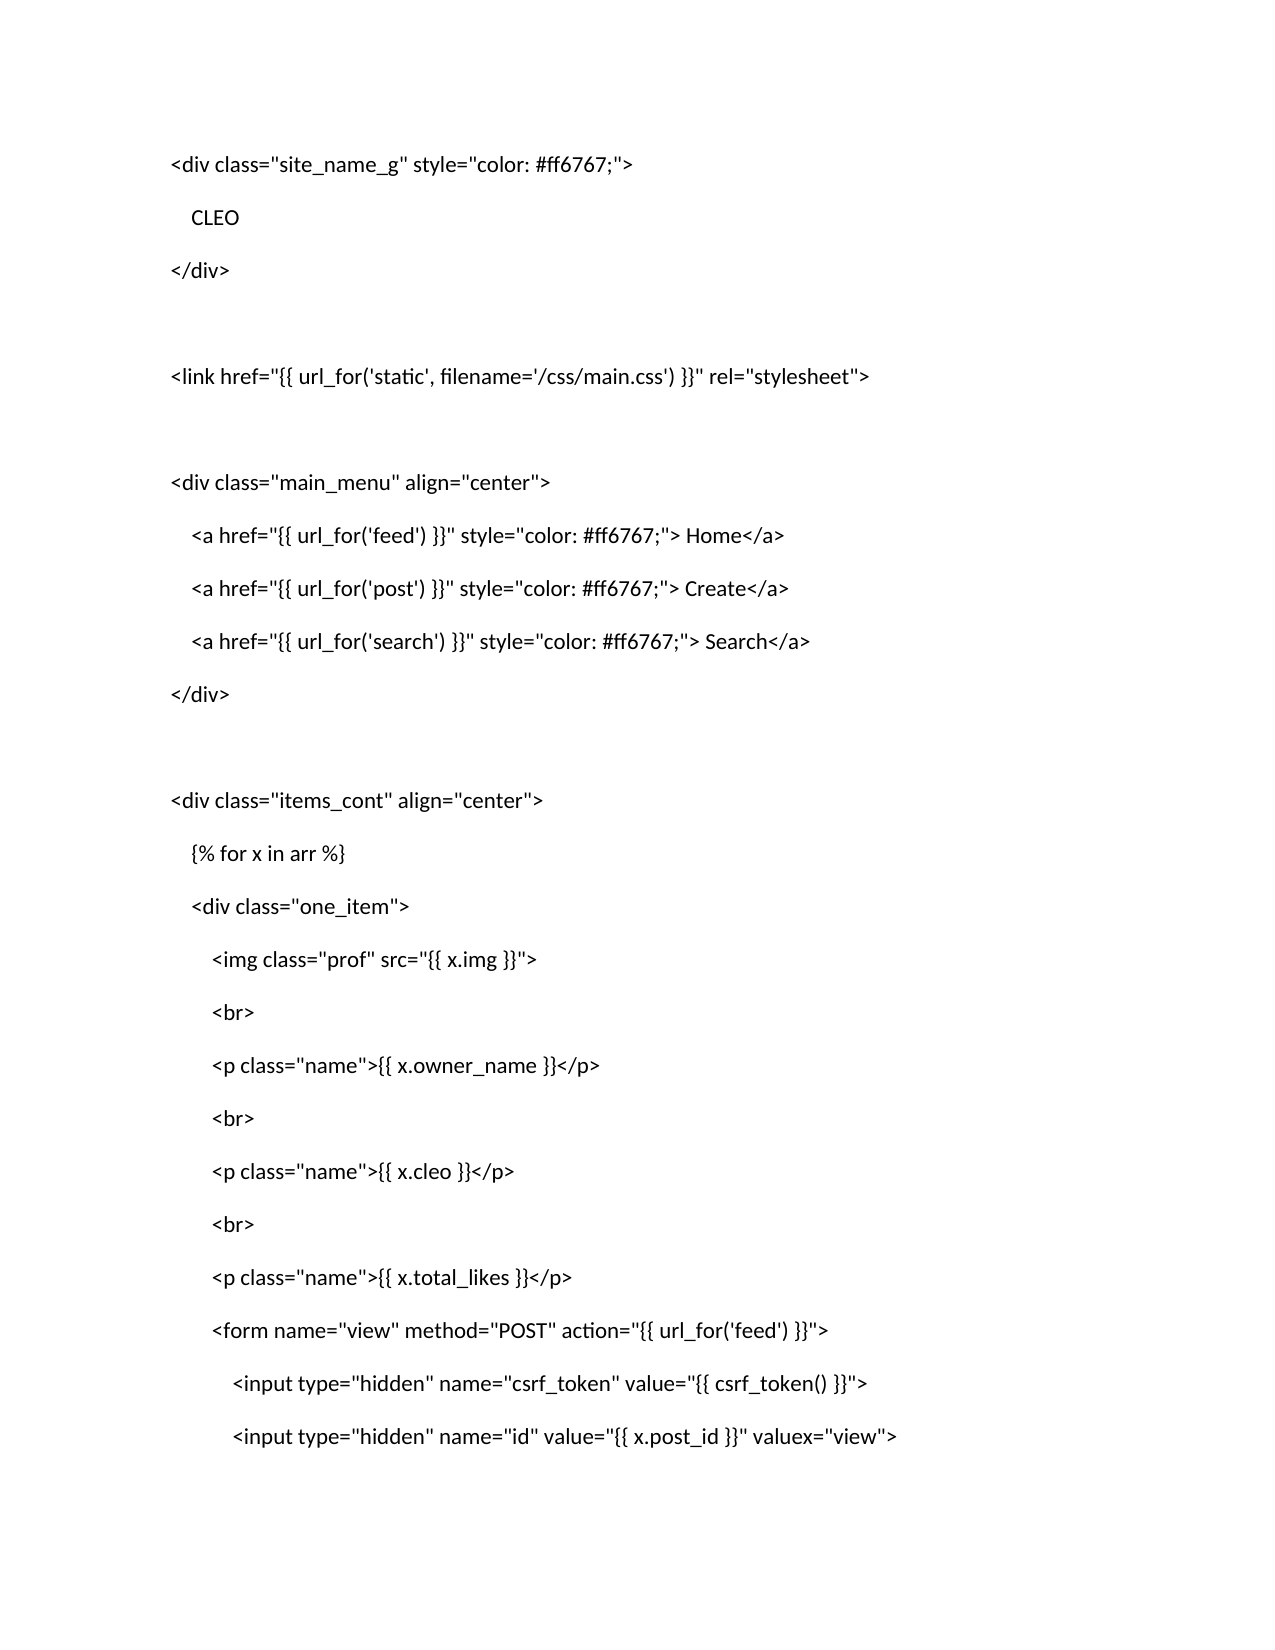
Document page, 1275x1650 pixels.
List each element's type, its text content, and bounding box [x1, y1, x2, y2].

text <link href="{{ url_for('static', filename='/css/main.css') }}" rel="stylesheet"> [150, 362, 1125, 390]
text <a href="{{ url_for('post') }}" style="color: #ff6767;"> Create</a> [150, 574, 1125, 602]
text <br> [150, 1104, 1125, 1132]
text <input type="hidden" name="csrf_token" value="{{ csrf_token() }}"> [150, 1369, 1125, 1397]
text <a href="{{ url_for('search') }}" style="color: #ff6767;"> Search</a> [150, 627, 1125, 655]
text <form name="view" method="POST" action="{{ url_for('feed') }}"> [150, 1316, 1125, 1344]
text <img class="prof" src="{{ x.img }}"> [150, 945, 1125, 973]
text {% for x in arr %} [150, 839, 1125, 867]
text <input type="hidden" name="id" value="{{ x.post_id }}" valuex="view"> [150, 1422, 1125, 1451]
text <div class="items_cont" align="center"> [150, 786, 1125, 814]
text <p class="name">{{ x.total_likes }}</p> [150, 1263, 1125, 1291]
text <div class="main_menu" align="center"> [150, 468, 1125, 496]
text <br> [150, 1210, 1125, 1238]
text <a href="{{ url_for('feed') }}" style="color: #ff6767;"> Home</a> [150, 521, 1125, 549]
text <div class="site_name_g" style="color: #ff6767;"> [150, 150, 1125, 178]
text </div> [150, 256, 1125, 284]
text <br> [150, 998, 1125, 1026]
text CLEO [150, 203, 1125, 231]
text </div> [150, 680, 1125, 708]
text <p class="name">{{ x.cleo }}</p> [150, 1157, 1125, 1185]
text <p class="name">{{ x.owner_name }}</p> [150, 1051, 1125, 1079]
text <div class="one_item"> [150, 892, 1125, 920]
